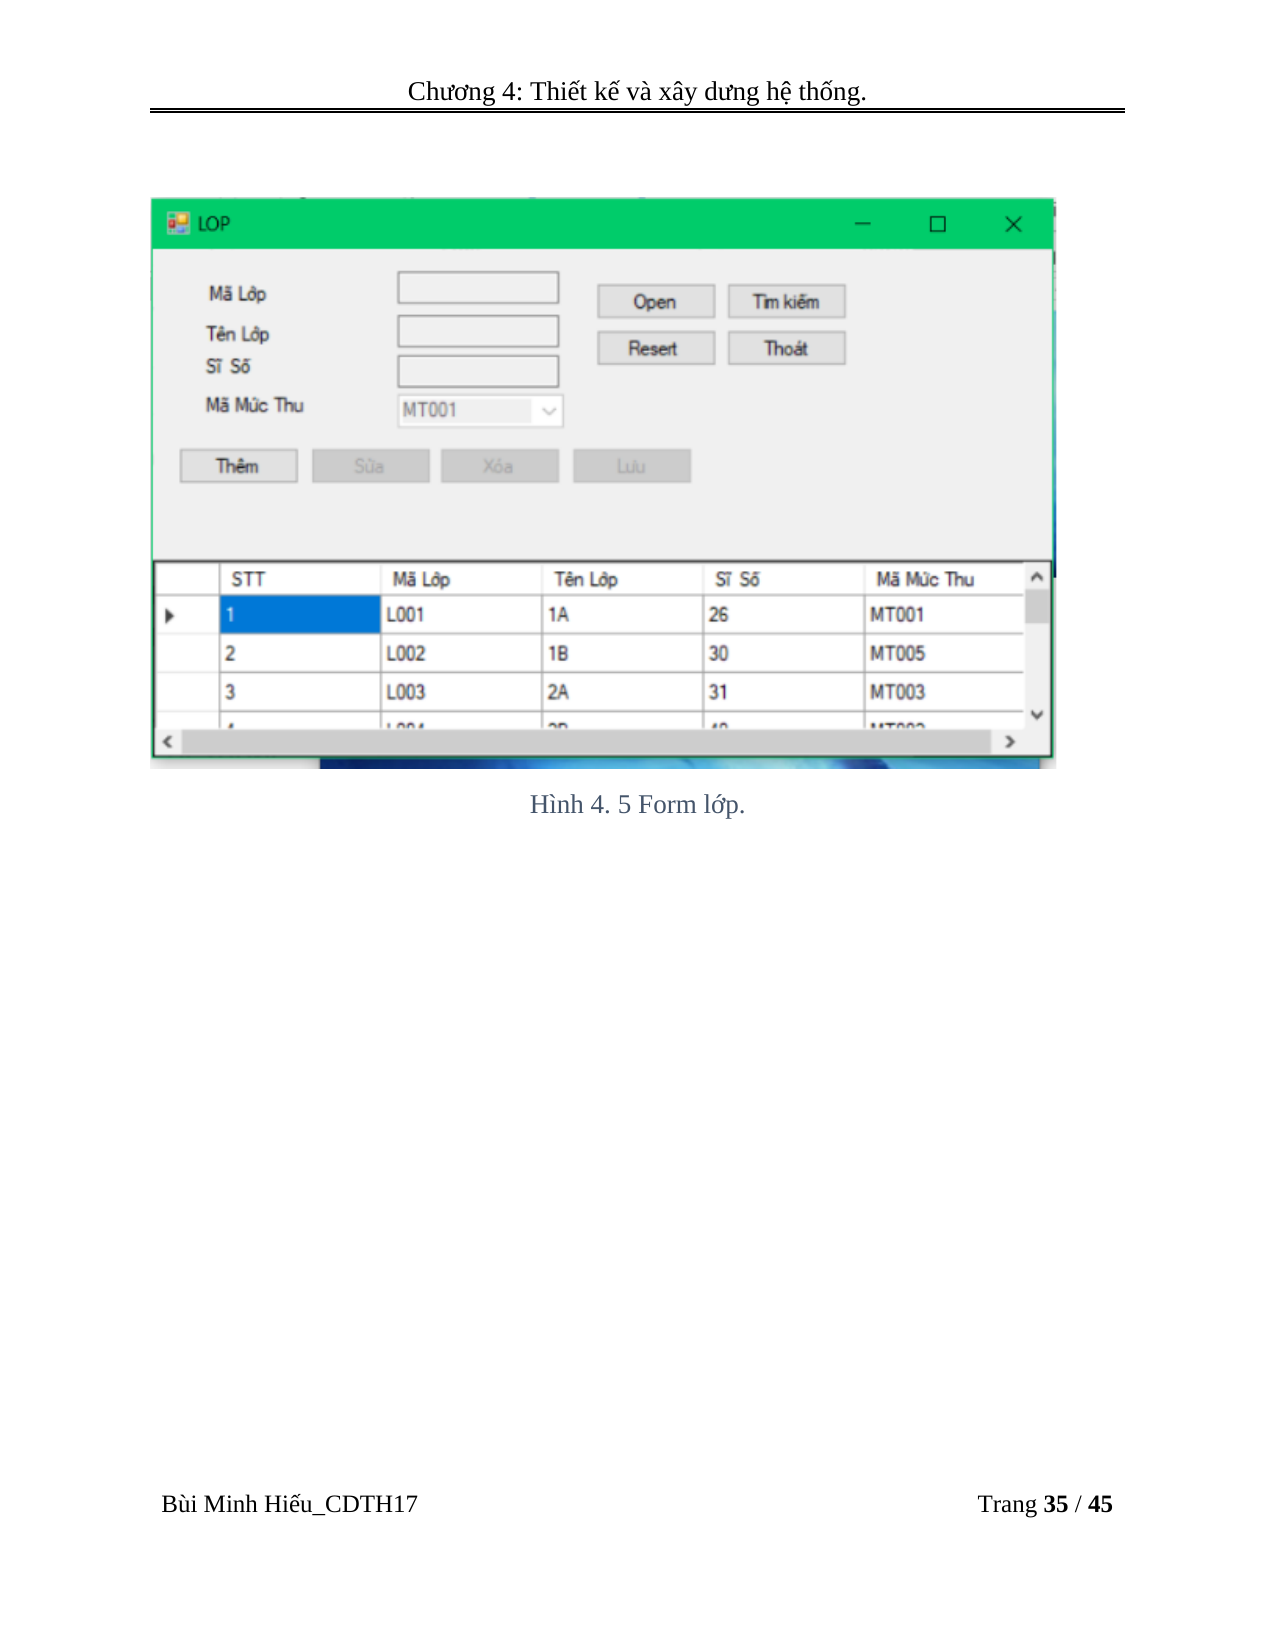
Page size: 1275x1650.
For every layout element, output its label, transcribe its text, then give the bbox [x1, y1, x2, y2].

picture [150, 197, 1057, 769]
text Hình 4. 5 Form lớp. [150, 788, 1125, 819]
